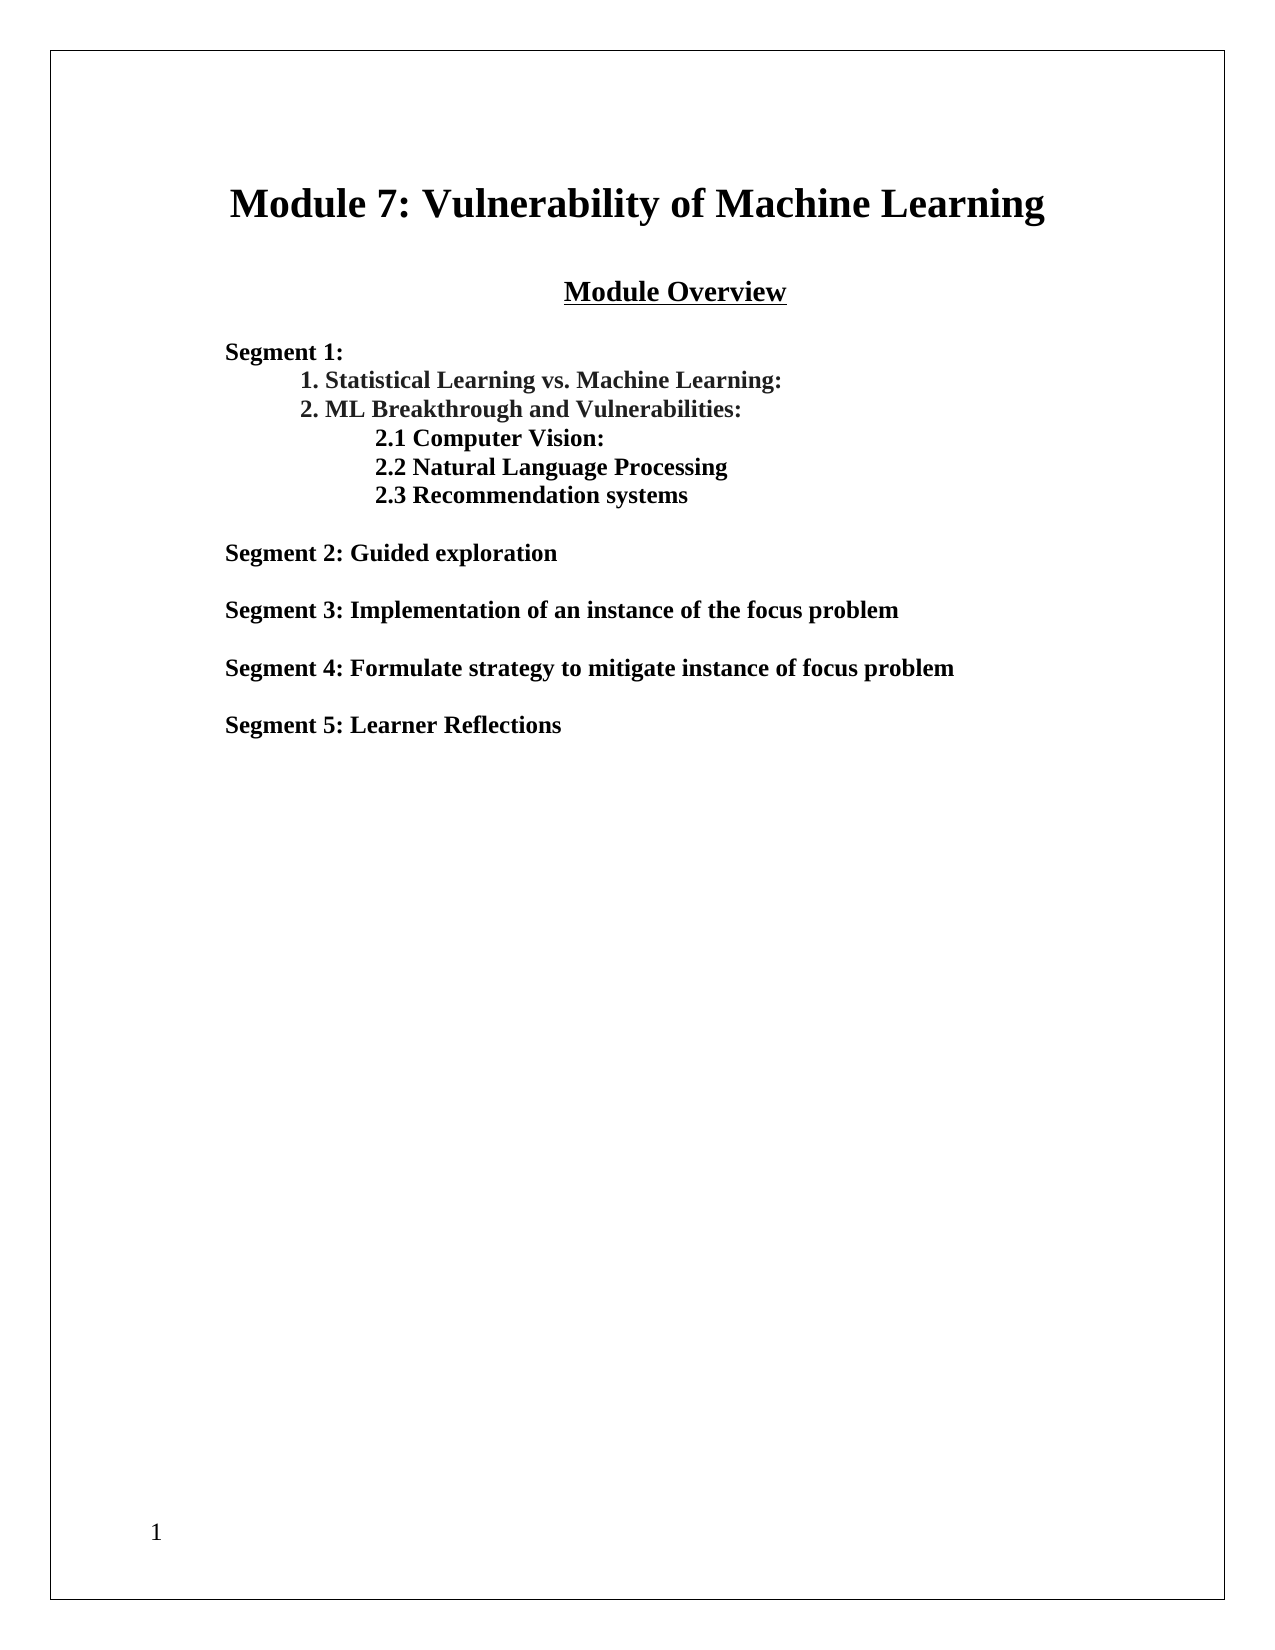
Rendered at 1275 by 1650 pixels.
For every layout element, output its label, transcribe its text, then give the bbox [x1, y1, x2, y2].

text 1. Statistical Learning vs. Machine Learning: [225, 366, 1125, 394]
text Module 7: Vulnerability of Machine Learning [150, 179, 1125, 227]
text 2.1 Computer Vision: [300, 423, 1125, 452]
text Segment 5: Learner Reflections [225, 711, 1125, 739]
text 2. ML Breakthrough and Vulnerabilities: [225, 394, 1125, 423]
text Segment 3: Implementation of an instance of the focus problem [225, 596, 1125, 624]
text Segment 4: Formulate strategy to mitigate instance of focus problem [225, 653, 1125, 682]
text Segment 2: Guided exploration [225, 538, 1125, 567]
text Module Overview [225, 274, 1125, 308]
text Segment 1: [225, 337, 1125, 366]
text 2.2 Natural Language Processing [300, 452, 1125, 481]
text 2.3 Recommendation systems [300, 481, 1125, 509]
